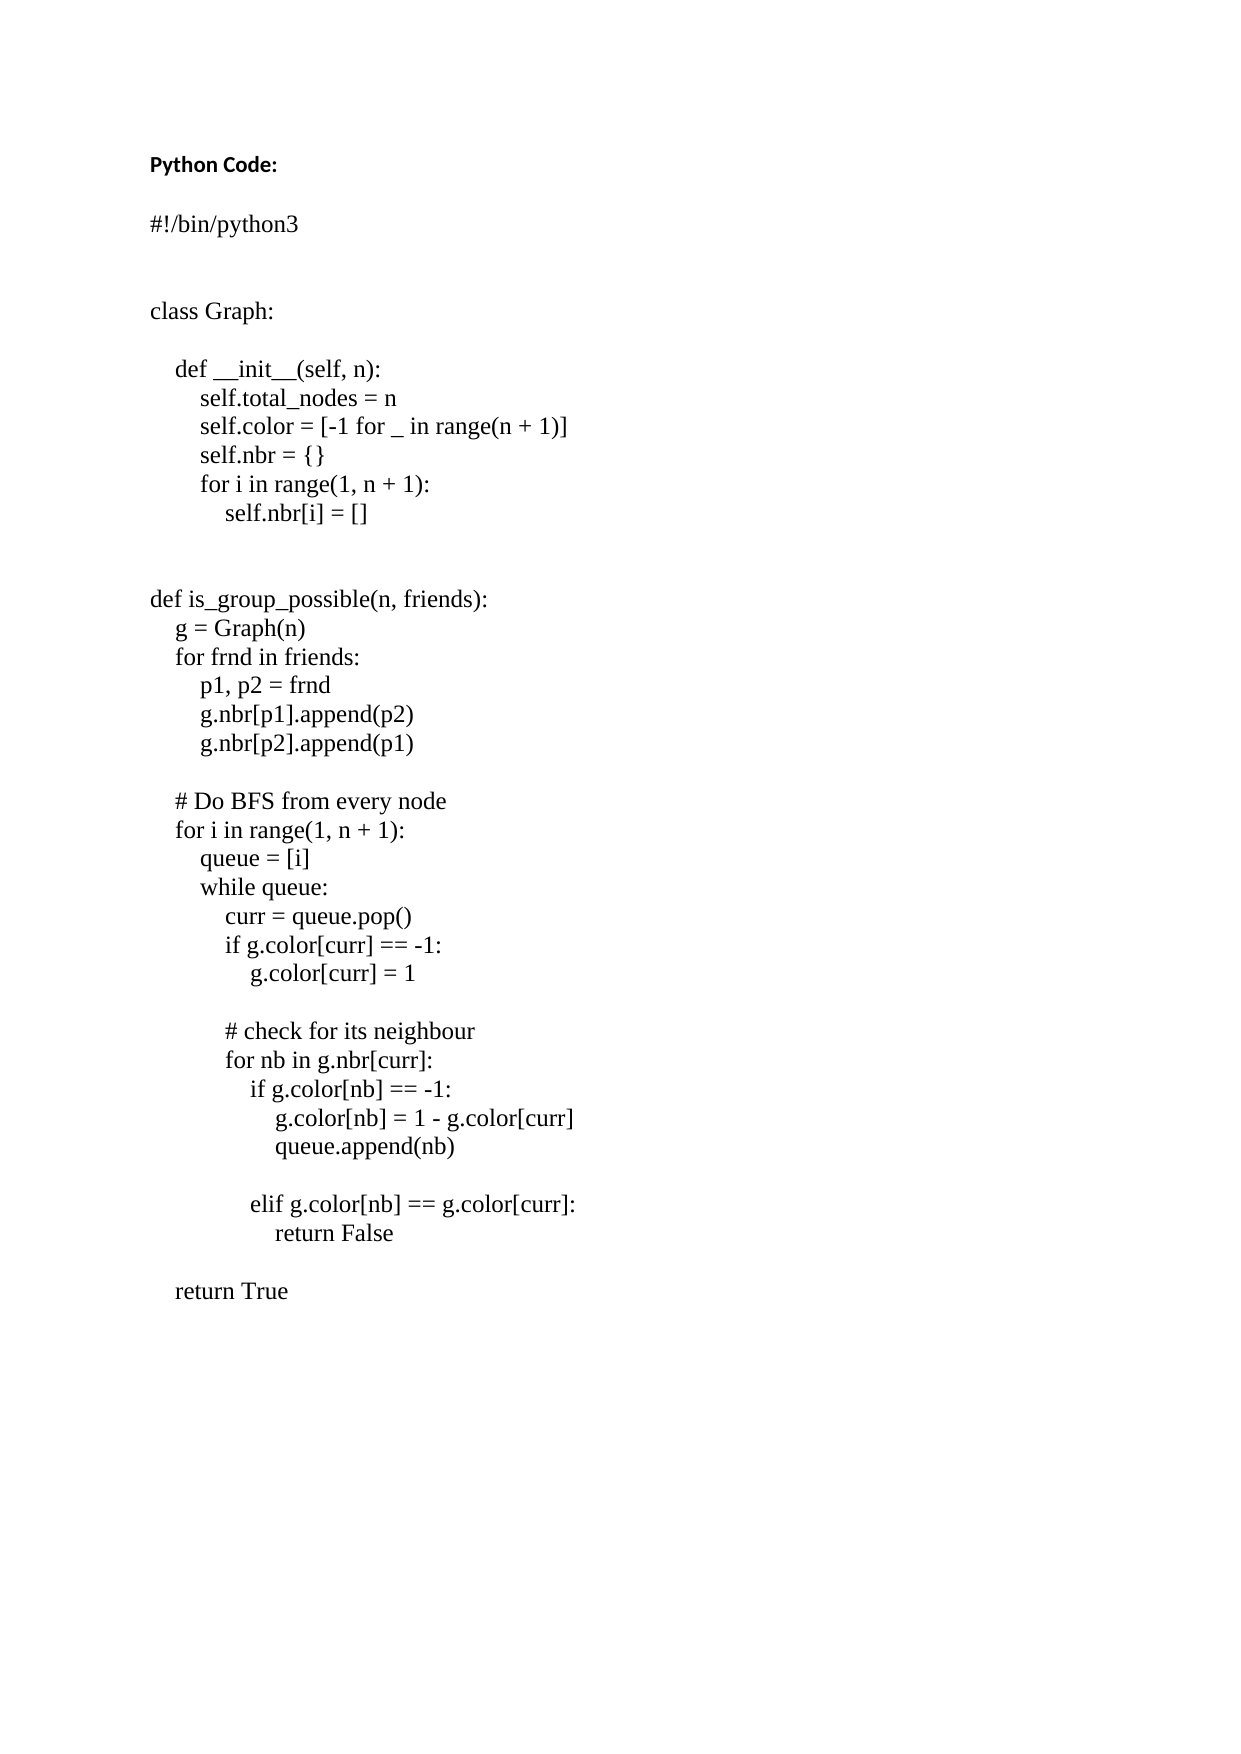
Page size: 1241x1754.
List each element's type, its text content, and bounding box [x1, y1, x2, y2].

text #!/bin/python3 [150, 209, 1090, 238]
text return True [150, 1276, 1090, 1305]
text Python Code: [150, 150, 1090, 178]
text def __init__(self, n): self.total_nodes = n self.color = [-1 for _ in range(n + 1)] self.nbr = {} for i in range(1, n + 1): self.nbr[i] = [] [150, 354, 1090, 526]
text elif g.color[nb] == g.color[curr]: return False [150, 1189, 1090, 1247]
text class Graph: [150, 267, 1090, 325]
text # Do BFS from every node for i in range(1, n + 1): queue = [i] while queue: curr = queue.pop() if g.color[curr] == -1: g.color[curr] = 1 [150, 786, 1090, 987]
text def is_group_possible(n, friends): g = Graph(n) for frnd in friends: p1, p2 = frnd g.nbr[p1].append(p2) g.nbr[p2].append(p1) [150, 556, 1090, 757]
text # check for its neighbour for nb in g.nbr[curr]: if g.color[nb] == -1: g.color[nb] = 1 - g.color[curr] queue.append(nb) [150, 1016, 1090, 1160]
